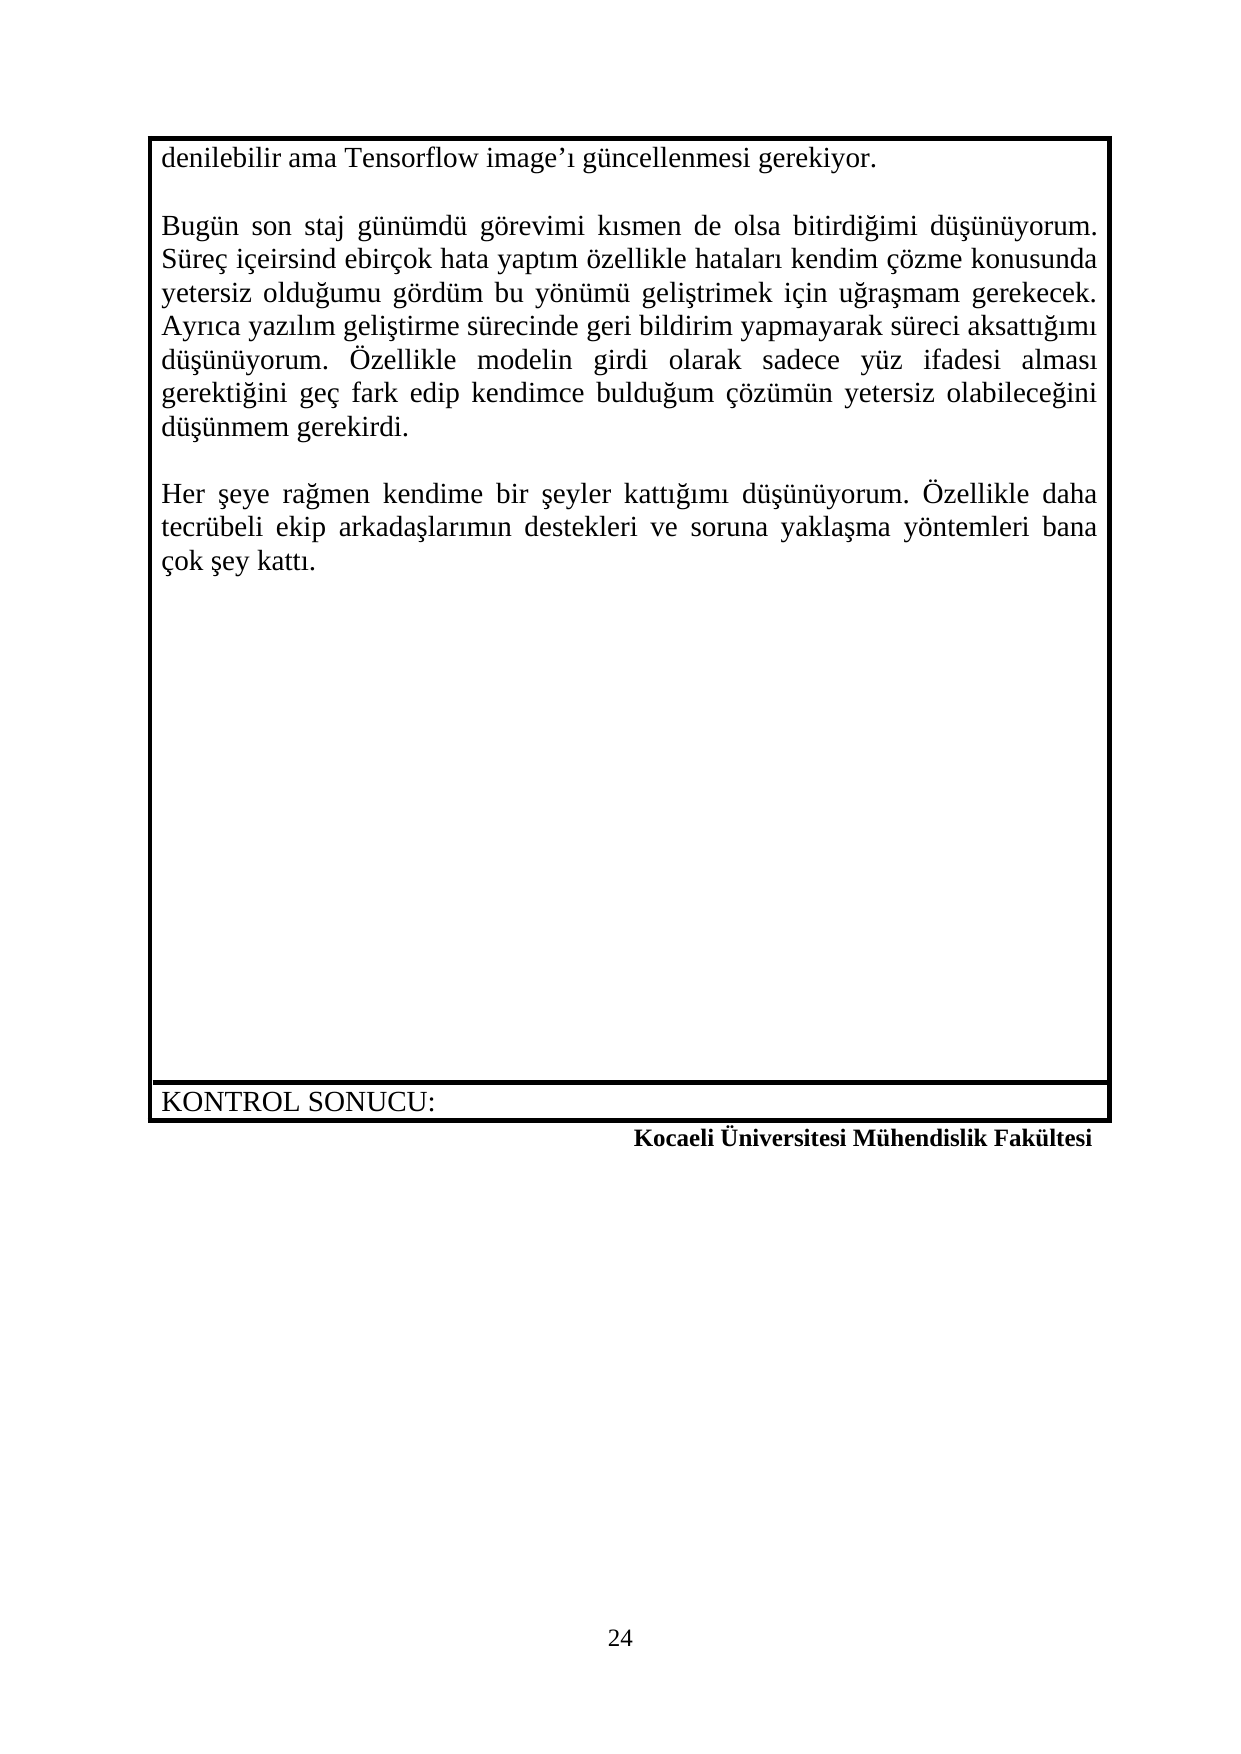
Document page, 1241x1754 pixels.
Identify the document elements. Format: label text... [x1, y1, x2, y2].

table_cell KONTROL SONUCU: [152, 1081, 1107, 1118]
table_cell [152, 141, 1107, 1080]
text Kocaeli Üniversitesi Mühendislik Fakültesi [148, 1123, 1092, 1151]
